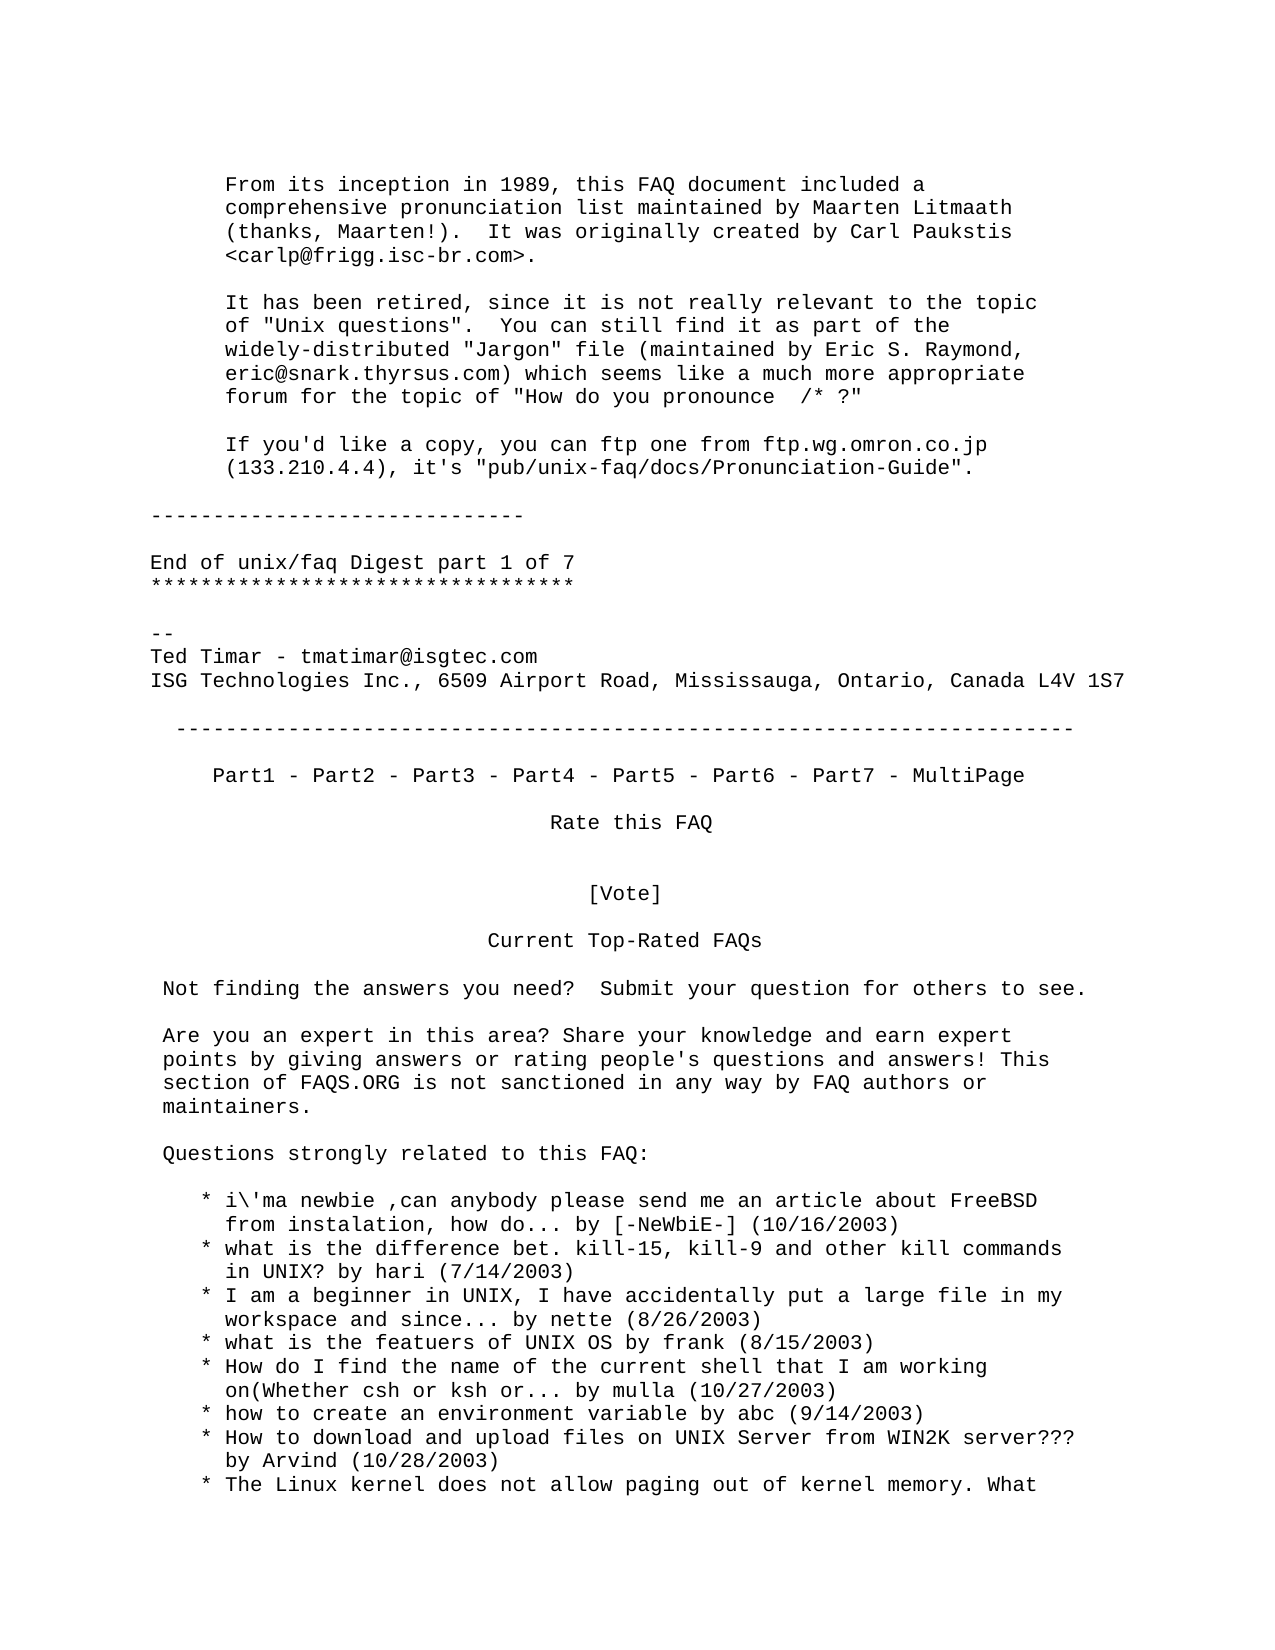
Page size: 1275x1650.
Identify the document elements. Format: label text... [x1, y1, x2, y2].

text Current Top-Rated FAQs [150, 930, 1125, 954]
text Are you an expert in this area? Share your knowledge and earn expert [150, 1025, 1125, 1048]
text eric@snark.thyrsus.com) which seems like a much more appropriate [150, 363, 1125, 386]
text comprehensive pronunciation list maintained by Maarten Litmaath [150, 197, 1125, 221]
text ------------------------------ [150, 505, 1125, 528]
text * The Linux kernel does not allow paging out of kernel memory. What [150, 1474, 1125, 1498]
text (thanks, Maarten!). It was originally created by Carl Paukstis [150, 221, 1125, 244]
text * what is the featuers of UNIX OS by frank (8/15/2003) [150, 1332, 1125, 1356]
text * what is the difference bet. kill-15, kill-9 and other kill commands [150, 1238, 1125, 1261]
text * i\'ma newbie ,can anybody please send me an article about FreeBSD [150, 1190, 1125, 1214]
text workspace and since... by nette (8/26/2003) [150, 1309, 1125, 1332]
text If you'd like a copy, you can ftp one from ftp.wg.omron.co.jp [150, 434, 1125, 457]
text It has been retired, since it is not really relevant to the topic [150, 292, 1125, 316]
text From its inception in 1989, this FAQ document included a [150, 174, 1125, 197]
text * How to download and upload files on UNIX Server from WIN2K server??? [150, 1427, 1125, 1451]
text section of FAQS.ORG is not sanctioned in any way by FAQ authors or [150, 1072, 1125, 1096]
text from instalation, how do... by [-NeWbiE-] (10/16/2003) [150, 1214, 1125, 1238]
text of "Unix questions". You can still find it as part of the [150, 316, 1125, 339]
text by Arvind (10/28/2003) [150, 1451, 1125, 1474]
text points by giving answers or rating people's questions and answers! This [150, 1048, 1125, 1072]
text -- [150, 623, 1125, 647]
text Rate this FAQ [150, 812, 1125, 836]
text ISG Technologies Inc., 6509 Airport Road, Mississauga, Ontario, Canada L4V 1S7 [150, 670, 1125, 694]
text [Vote] [150, 883, 1125, 907]
text End of unix/faq Digest part 1 of 7 [150, 552, 1125, 576]
text ********************************** [150, 576, 1125, 599]
text * how to create an environment variable by abc (9/14/2003) [150, 1403, 1125, 1427]
text Questions strongly related to this FAQ: [150, 1143, 1125, 1167]
text * How do I find the name of the current shell that I am working [150, 1356, 1125, 1379]
text in UNIX? by hari (7/14/2003) [150, 1261, 1125, 1285]
text Not finding the answers you need? Submit your question for others to see. [150, 978, 1125, 1001]
text on(Whether csh or ksh or... by mulla (10/27/2003) [150, 1379, 1125, 1403]
text * I am a beginner in UNIX, I have accidentally put a large file in my [150, 1285, 1125, 1309]
text forum for the topic of "How do you pronounce /* ?" [150, 386, 1125, 410]
text ------------------------------------------------------------------------ [150, 717, 1125, 741]
text <carlp@frigg.isc-br.com>. [150, 244, 1125, 268]
text widely-distributed "Jargon" file (maintained by Eric S. Raymond, [150, 339, 1125, 363]
text (133.210.4.4), it's "pub/unix-faq/docs/Pronunciation-Guide". [150, 457, 1125, 481]
text Ted Timar - tmatimar@isgtec.com [150, 647, 1125, 670]
text maintainers. [150, 1096, 1125, 1119]
text Part1 - Part2 - Part3 - Part4 - Part5 - Part6 - Part7 - MultiPage [150, 765, 1125, 788]
